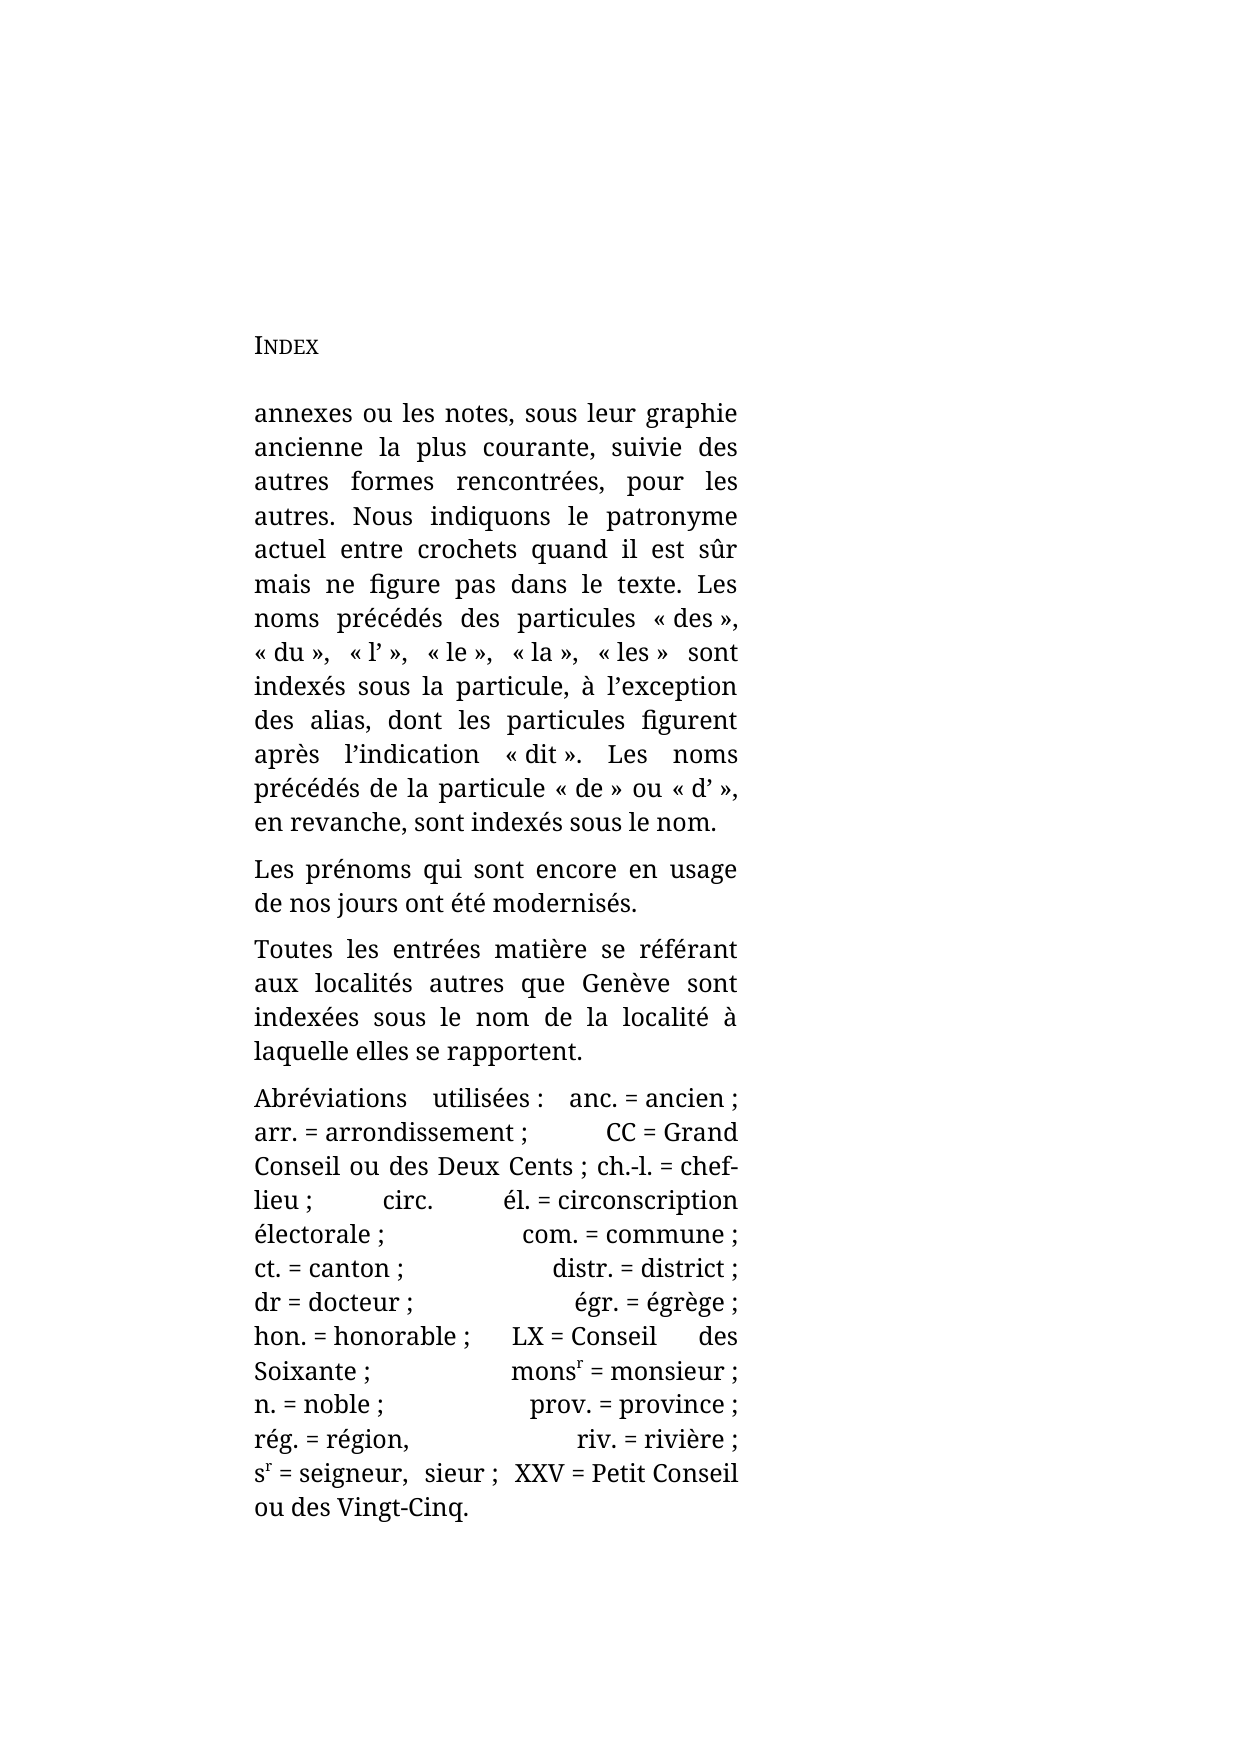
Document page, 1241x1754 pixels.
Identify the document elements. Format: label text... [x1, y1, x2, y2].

text Les prénoms qui sont encore en usage de nos jours ont été modernisés. [254, 851, 738, 919]
text Toutes les entrées matière se référant aux localités autres que Genève sont indexées sous le nom de la localité à laquelle elles se rapportent. [254, 932, 738, 1068]
text Abréviations utilisées : anc. = ancien ; arr. = arrondissement ; CC = Grand Conseil ou des Deux Cents ; ch.-l. = chef-lieu ; circ. él. = circonscription électorale ; com. = commune ; ct. = canton ; distr. = district ; dr = docteur ; égr. = égrège ; hon. = honorable ; LX = Conseil des Soixante ; monsr = monsieur ; n. = noble ; prov. = province ; rég. = région, riv. = rivière ; sr = seigneur, sieur ; XXV = Petit Conseil ou des Vingt-Cinq. [254, 1081, 738, 1523]
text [254, 396, 738, 839]
